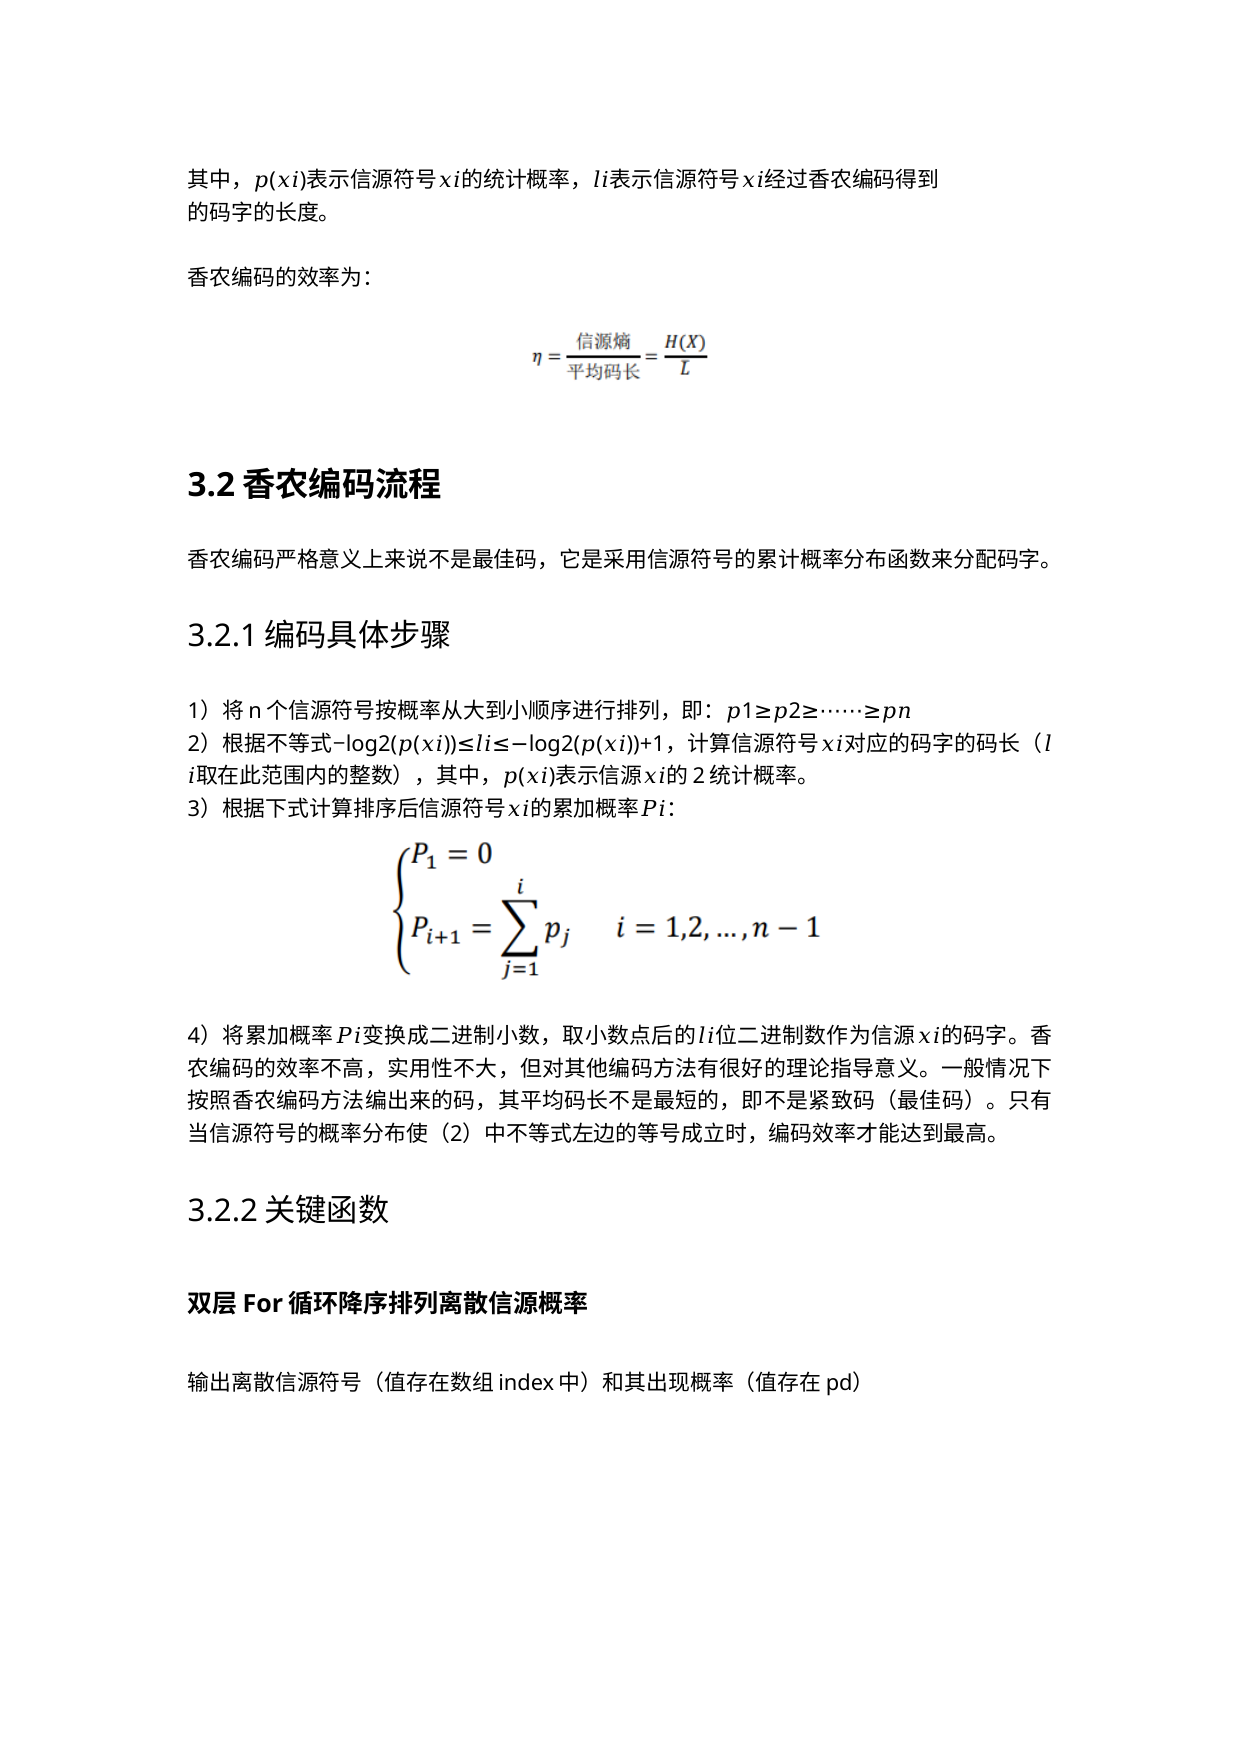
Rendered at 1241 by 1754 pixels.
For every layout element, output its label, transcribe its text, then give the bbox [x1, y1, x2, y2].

picture [520, 317, 720, 399]
text 3）根据下式计算排序后信源符号𝑥𝑖的累加概率𝑃𝑖： [187, 790, 1053, 823]
text 输出离散信源符号（值存在数组index中）和其出现概率（值存在pd） [187, 1364, 1053, 1397]
text 香农编码严格意义上来说不是最佳码，它是采用信源符号的累计概率分布函数来分配码字。 [187, 541, 1053, 574]
subtitle 双层For循环降序排列离散信源概率 [187, 1269, 1053, 1334]
text 香农编码的效率为： [187, 259, 1053, 292]
picture [357, 830, 883, 989]
text 1）将n个信源符号按概率从大到小顺序进行排列，即：𝑝1≥𝑝2≥⋯⋯≥𝑝𝑛 [187, 693, 1053, 725]
text 其中，𝑝(𝑥𝑖)表示信源符号𝑥𝑖的统计概率，𝑙𝑖表示信源符号𝑥𝑖经过香农编码得到 [187, 162, 1053, 194]
subtitle 3.2香农编码流程 [187, 319, 1053, 514]
text 的码字的长度。 [187, 194, 1053, 227]
text 2）根据不等式−log2(𝑝(𝑥𝑖))≤𝑙𝑖≤−log2(𝑝(𝑥𝑖))+1，计算信源符号𝑥𝑖对应的码字的码长（𝑙𝑖取在此范围内的整数），其中，𝑝(𝑥𝑖)表示信源𝑥𝑖的2统计概率。 [187, 725, 1053, 790]
subtitle 3.2.1编码具体步骤 [187, 601, 1053, 666]
subtitle 3.2.2关键函数 [187, 1175, 1053, 1240]
